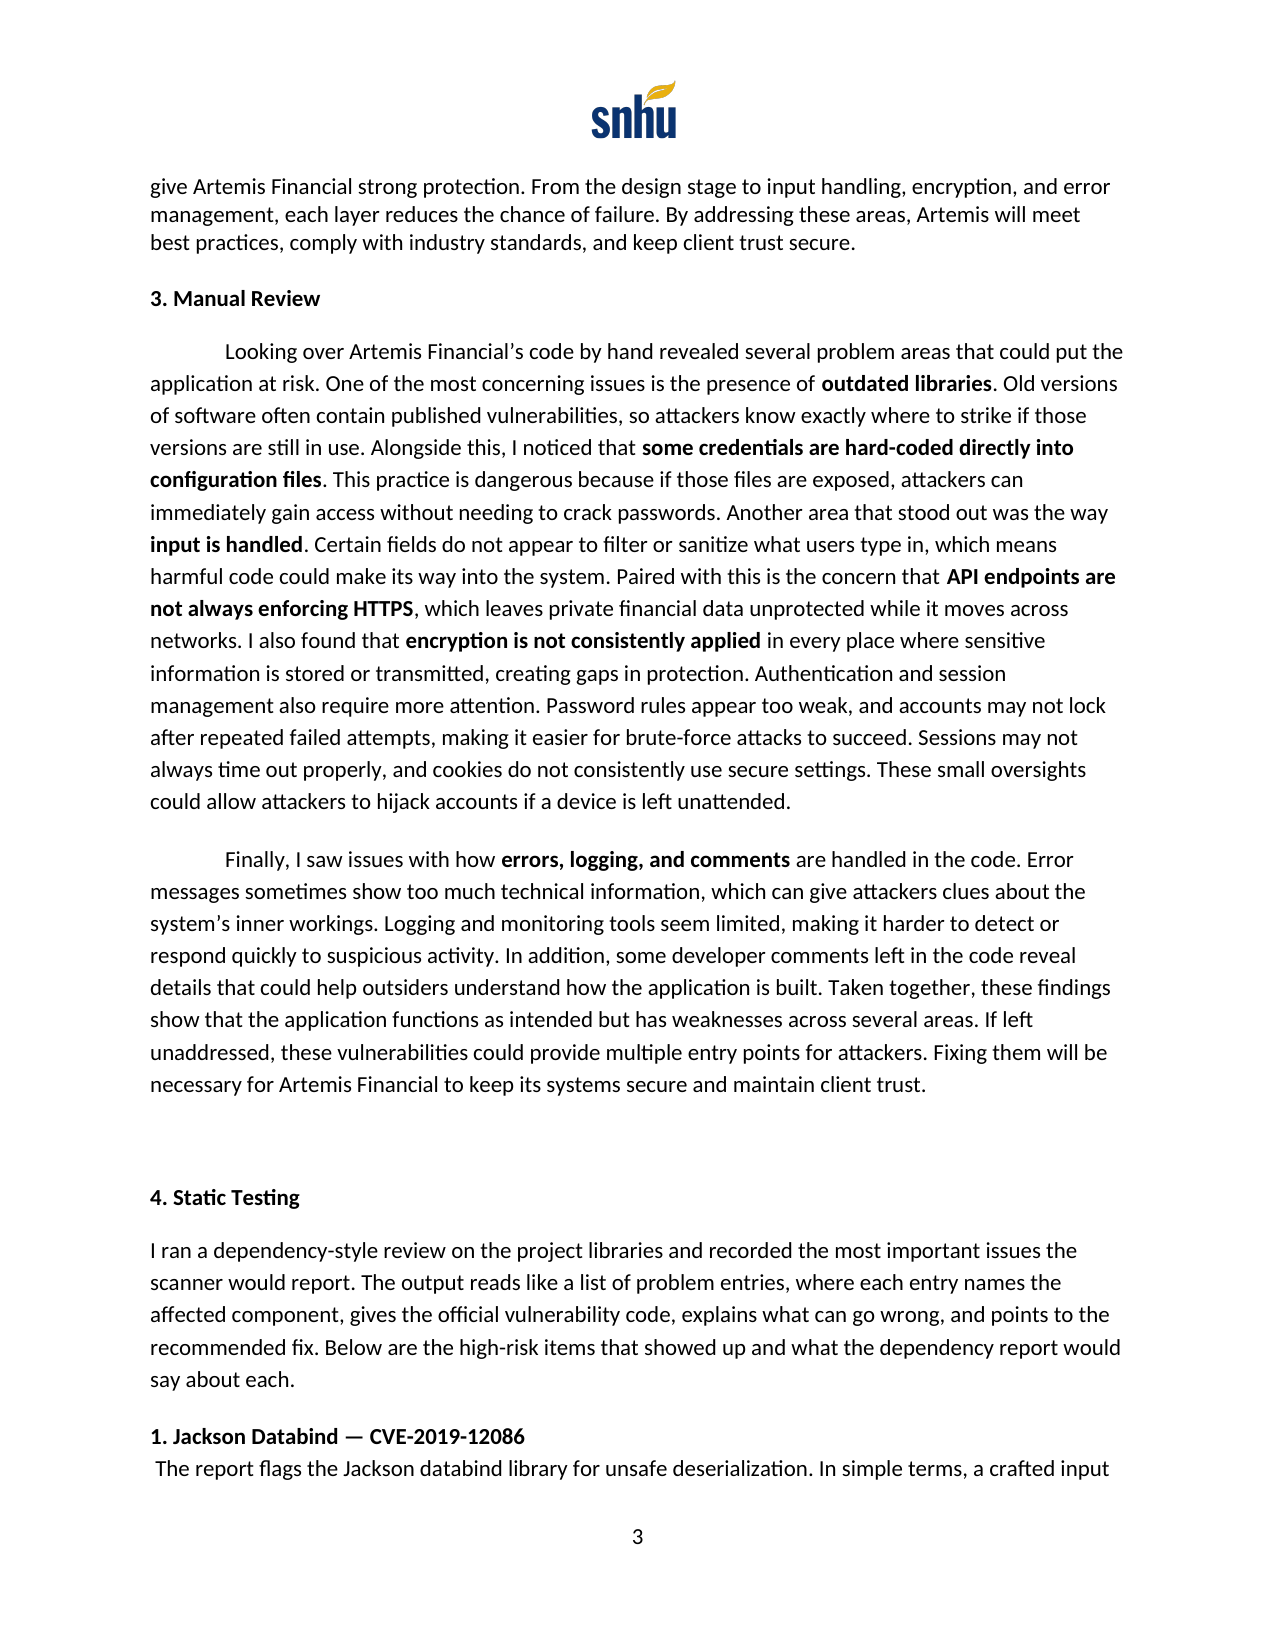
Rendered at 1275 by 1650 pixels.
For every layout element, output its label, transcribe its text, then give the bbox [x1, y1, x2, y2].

picture [572, 75, 703, 147]
text Finally, I saw issues with how errors, logging, and comments are handled in the code. Error messages sometimes show too much technical information, which can give attackers clues about the system’s inner workings. Logging and monitoring tools seem limited, making it harder to detect or respond quickly to suspicious activity. In addition, some developer comments left in the code reveal details that could help outsiders understand how the application is built. Taken together, these findings show that the application functions as intended but has weaknesses across several areas. If left unaddressed, these vulnerabilities could provide multiple entry points for attackers. Fixing them will be necessary for Artemis Financial to keep its systems secure and maintain client trust. [150, 845, 1125, 1098]
text 3. Manual Review [150, 284, 1125, 312]
text I ran a dependency-style review on the project libraries and recorded the most important issues the scanner would report. The output reads like a list of problem entries, where each entry names the affected component, gives the official vulnerability code, explains what can go wrong, and points to the recommended fix. Below are the high-risk items that showed up and what the dependency report would say about each. [150, 1236, 1125, 1393]
text Looking over Artemis Financial’s code by hand revealed several problem areas that could put the application at risk. One of the most concerning issues is the presence of outdated libraries. Old versions of software often contain published vulnerabilities, so attackers know exactly where to strike if those versions are still in use. Alongside this, I noticed that some credentials are hard-coded directly into configuration files. This practice is dangerous because if those files are exposed, attackers can immediately gain access without needing to crack passwords. Another area that stood out was the way input is handled. Certain fields do not appear to filter or sanitize what users type in, which means harmful code could make its way into the system. Paired with this is the concern that API endpoints are not always enforcing HTTPS, which leaves private financial data unprotected while it moves across networks. I also found that encryption is not consistently applied in every place where sensitive information is stored or transmitted, creating gaps in protection. Authentication and session management also require more attention. Password rules appear too weak, and accounts may not lock after repeated failed attempts, making it easier for brute-force attacks to succeed. Sessions may not always time out properly, and cookies do not consistently use secure settings. These small oversights could allow attackers to hijack accounts if a device is left unattended. [150, 337, 1125, 816]
text 4. Static Testing [150, 1183, 1125, 1211]
